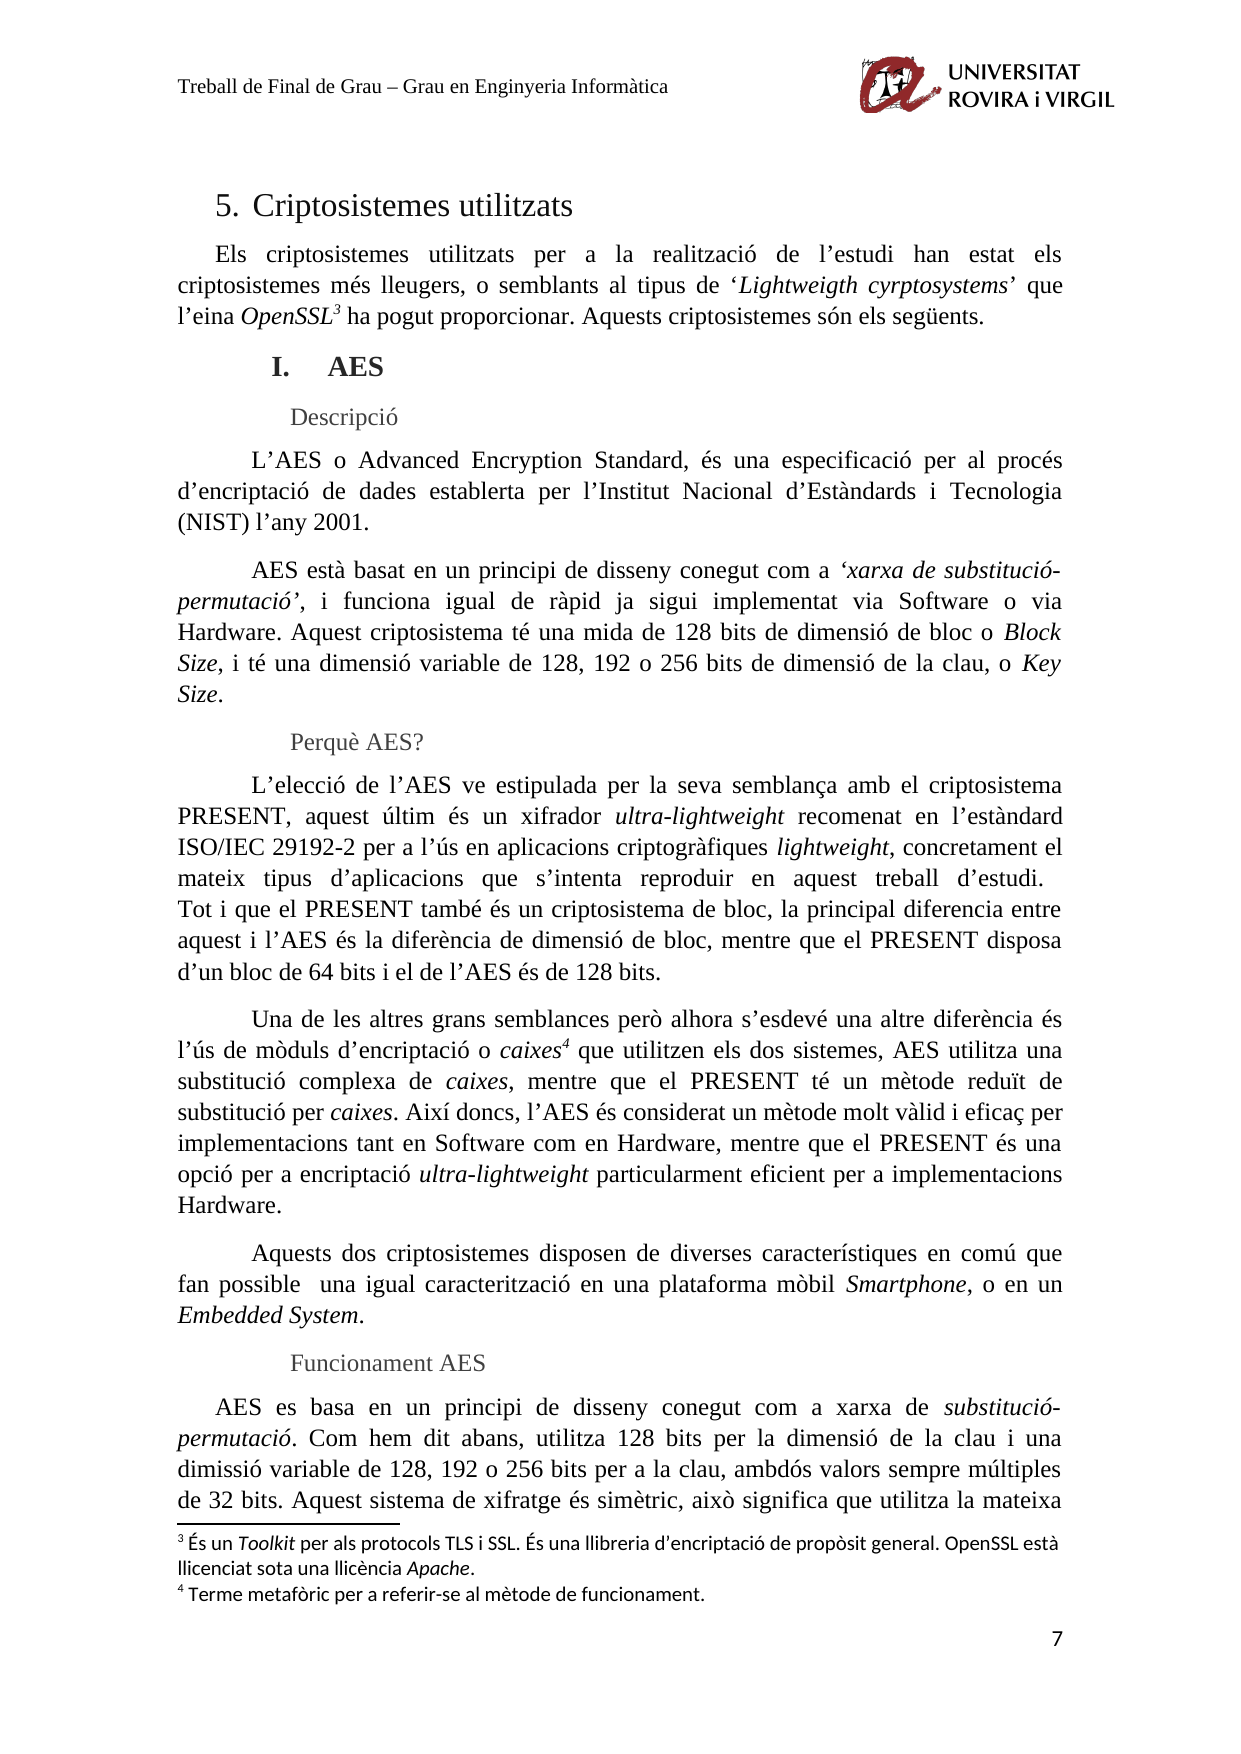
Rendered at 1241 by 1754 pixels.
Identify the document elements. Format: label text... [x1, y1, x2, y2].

text Descripció [216, 402, 1063, 430]
text Una de les altres grans semblances però alhora s’esdevé una altre diferència és l’ús de mòduls d’encriptació o caixes que utilitzen els dos sistemes, AES utilitza una substitució complexa de caixes, mentre que el PRESENT té un mètode reduït de substitució per caixes. Així doncs, l’AES és considerat un mètode molt vàlid i eficaç per implementacions tant en Software com en Hardware, mentre que el PRESENT és una opció per a encriptació ultra-lightweight particularment eficient per a implementacions Hardware. [177, 1004, 1063, 1219]
picture [859, 56, 1116, 113]
text Perquè AES? [290, 727, 1063, 756]
text AES està basat en un principi de disseny conegut com a ‘xarxa de substitució-permutació’, i funciona igual de ràpid ja sigui implementat via Software o via Hardware. Aquest criptosistema té una mida de 128 bits de dimensió de bloc o Block Size, i té una dimensió variable de 128, 192 o 256 bits de dimensió de la clau, o Key Size. [177, 555, 1063, 708]
text Criptosistemes utilitzats [215, 185, 1063, 223]
text L’elecció de l’AES ve estipulada per la seva semblança amb el criptosistema PRESENT, aquest últim és un xifrador ultra-lightweight recomenat en l’estàndard ISO/IEC 29192-2 per a l’ús en aplicacions criptogràfiques lightweight, concretament el mateix tipus d’aplicacions que s’intenta reproduir en aquest treball d’estudi. Tot i que el PRESENT també és un criptosistema de bloc, la principal diferencia entre aquest i l’AES és la diferència de dimensió de bloc, mentre que el PRESENT disposa d’un bloc de 64 bits i el de l’AES és de 128 bits. [177, 770, 1063, 985]
text L’AES o Advanced Encryption Standard, és una especificació per al procés d’encriptació de dades establerta per l’Institut Nacional d’Estàndards i Tecnologia (NIST) l’any 2001. [177, 445, 1063, 536]
text AES [290, 349, 1063, 382]
text Els criptosistemes utilitzats per a la realització de l’estudi han estat els criptosistemes més lleugers, o semblants al tipus de ‘Lightweigth cyrptosystems’ que l’eina OpenSSL ha pogut proporcionar. Aquests criptosistemes són els següents. [177, 239, 1063, 330]
text Funcionament AES [290, 1348, 1063, 1377]
text Aquests dos criptosistemes disposen de diverses característiques en comú que fan possible una igual caracterització en una plataforma mòbil Smartphone, o en un Embedded System. [177, 1238, 1063, 1329]
